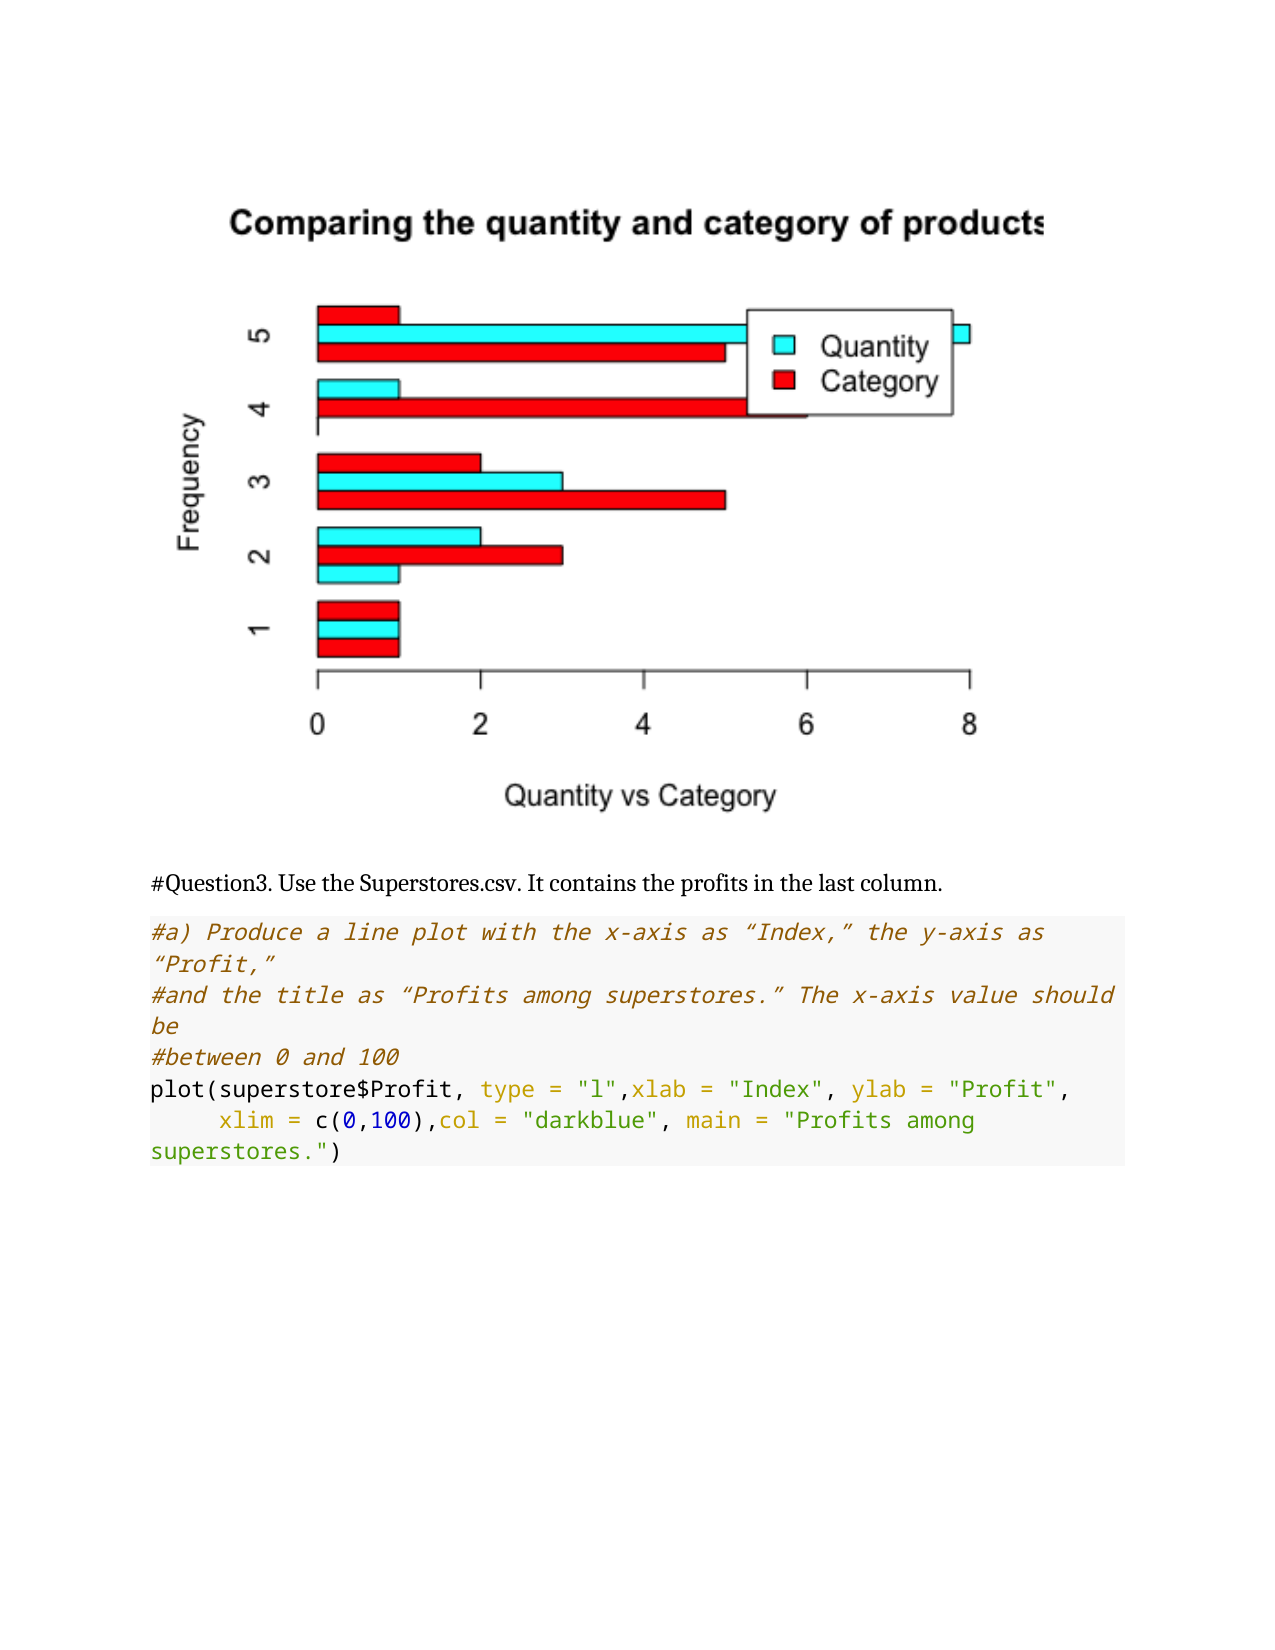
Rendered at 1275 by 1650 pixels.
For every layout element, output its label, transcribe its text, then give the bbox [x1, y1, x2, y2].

text #Question3. Use the Superstores.csv. It contains the profits in the last column. [150, 869, 1125, 897]
picture [168, 150, 1044, 850]
text #a) Produce a line plot with the x-axis as “Index,” the y-axis as “Profit,” #and the title as “Profits among superstores.” The x-axis value should be #between 0 and 100 plot(superstore$Profit, type = "l",xlab = "Index", ylab = "Profit", xlim = c(0,100),col = "darkblue", main = "Profits among superstores.") [150, 916, 1125, 1166]
